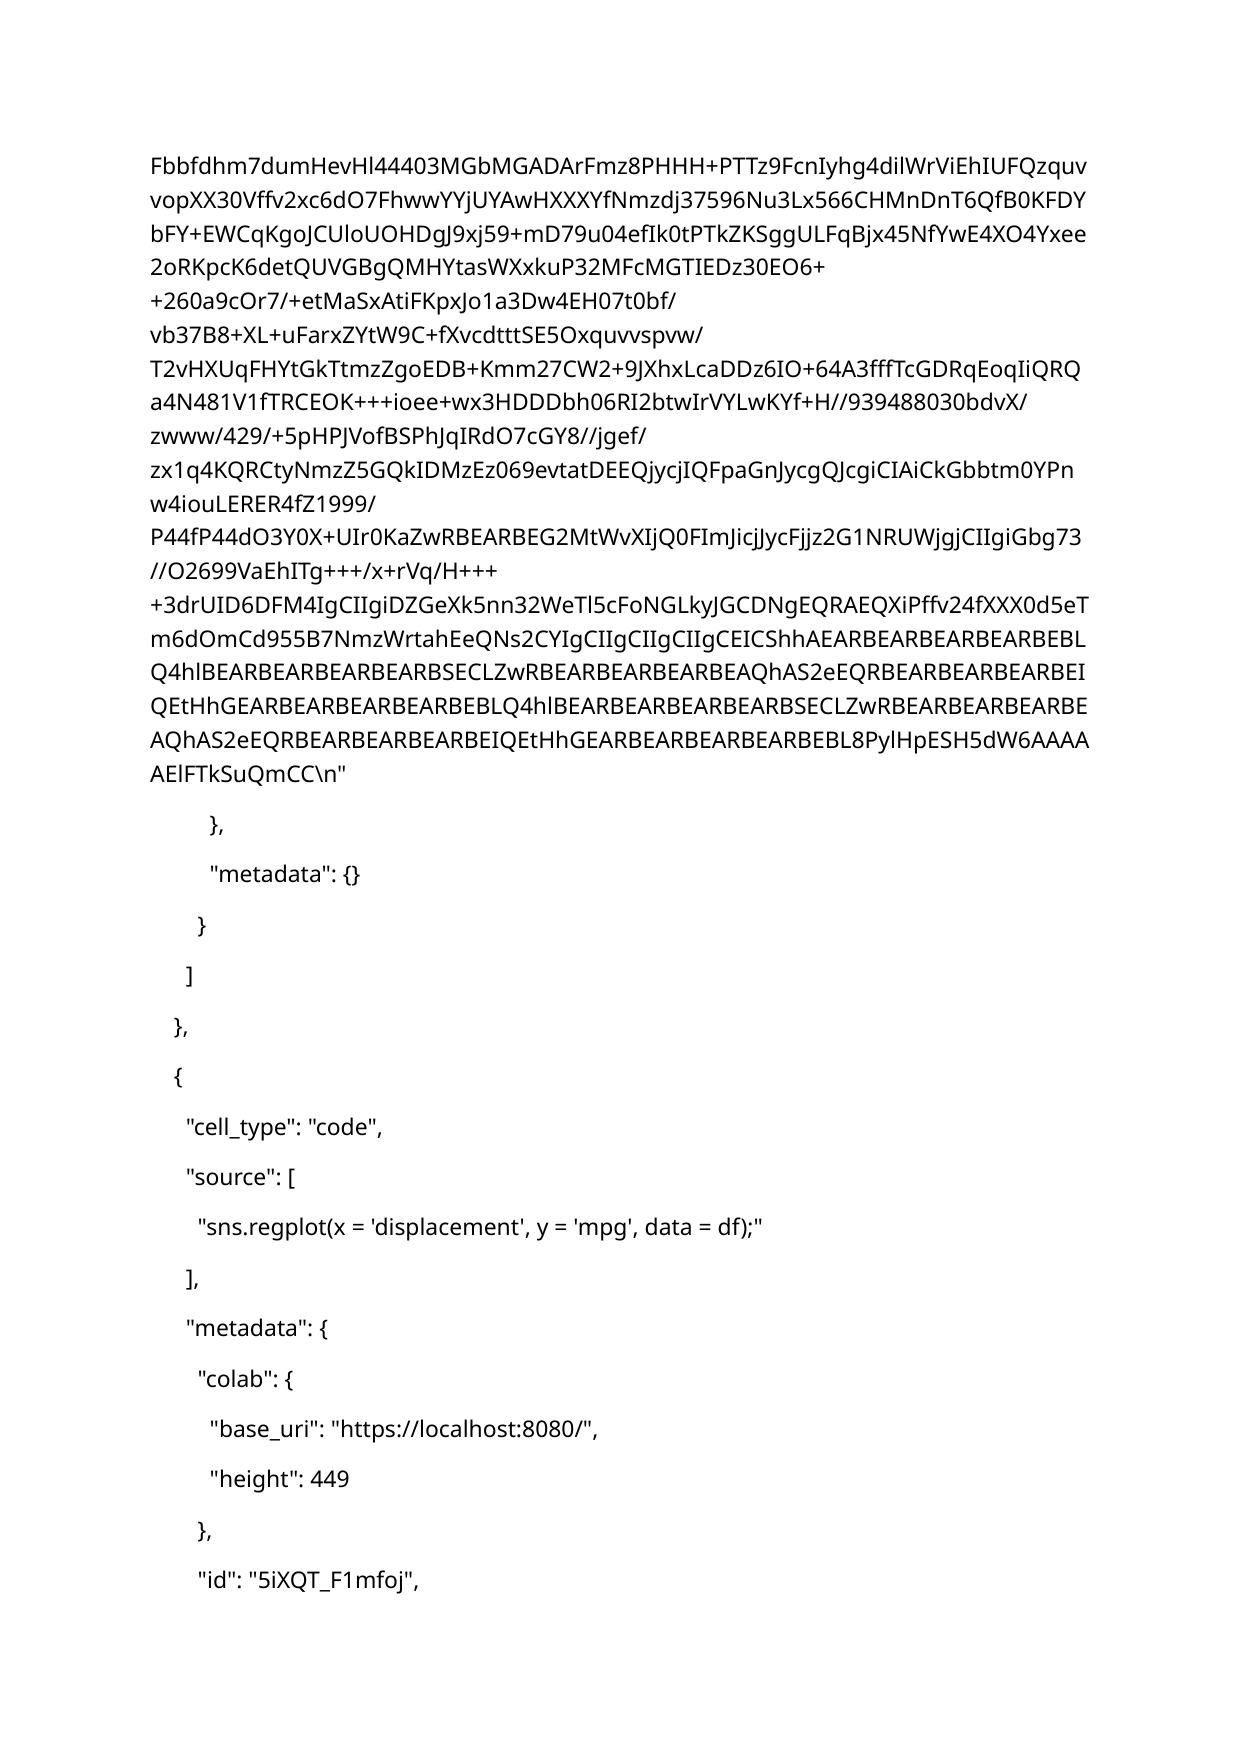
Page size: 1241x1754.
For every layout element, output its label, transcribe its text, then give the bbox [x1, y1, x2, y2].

text }, [150, 808, 1090, 839]
text "base_uri": "https://localhost:8080/", [150, 1413, 1090, 1444]
text "source": [ [150, 1161, 1090, 1192]
text "height": 449 [150, 1463, 1090, 1494]
text "sns.regplot(x = 'displacement', y = 'mpg', data = df);" [150, 1211, 1090, 1242]
text ] [150, 959, 1090, 990]
text "id": "5iXQT_F1mfoj", [150, 1564, 1090, 1595]
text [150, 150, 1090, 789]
text }, [150, 1009, 1090, 1041]
text } [150, 909, 1090, 940]
text "cell_type": "code", [150, 1110, 1090, 1142]
text "metadata": { [150, 1312, 1090, 1343]
text "metadata": {} [150, 858, 1090, 889]
text }, [150, 1514, 1090, 1545]
text { [150, 1060, 1090, 1091]
text "colab": { [150, 1362, 1090, 1394]
text ], [150, 1262, 1090, 1293]
